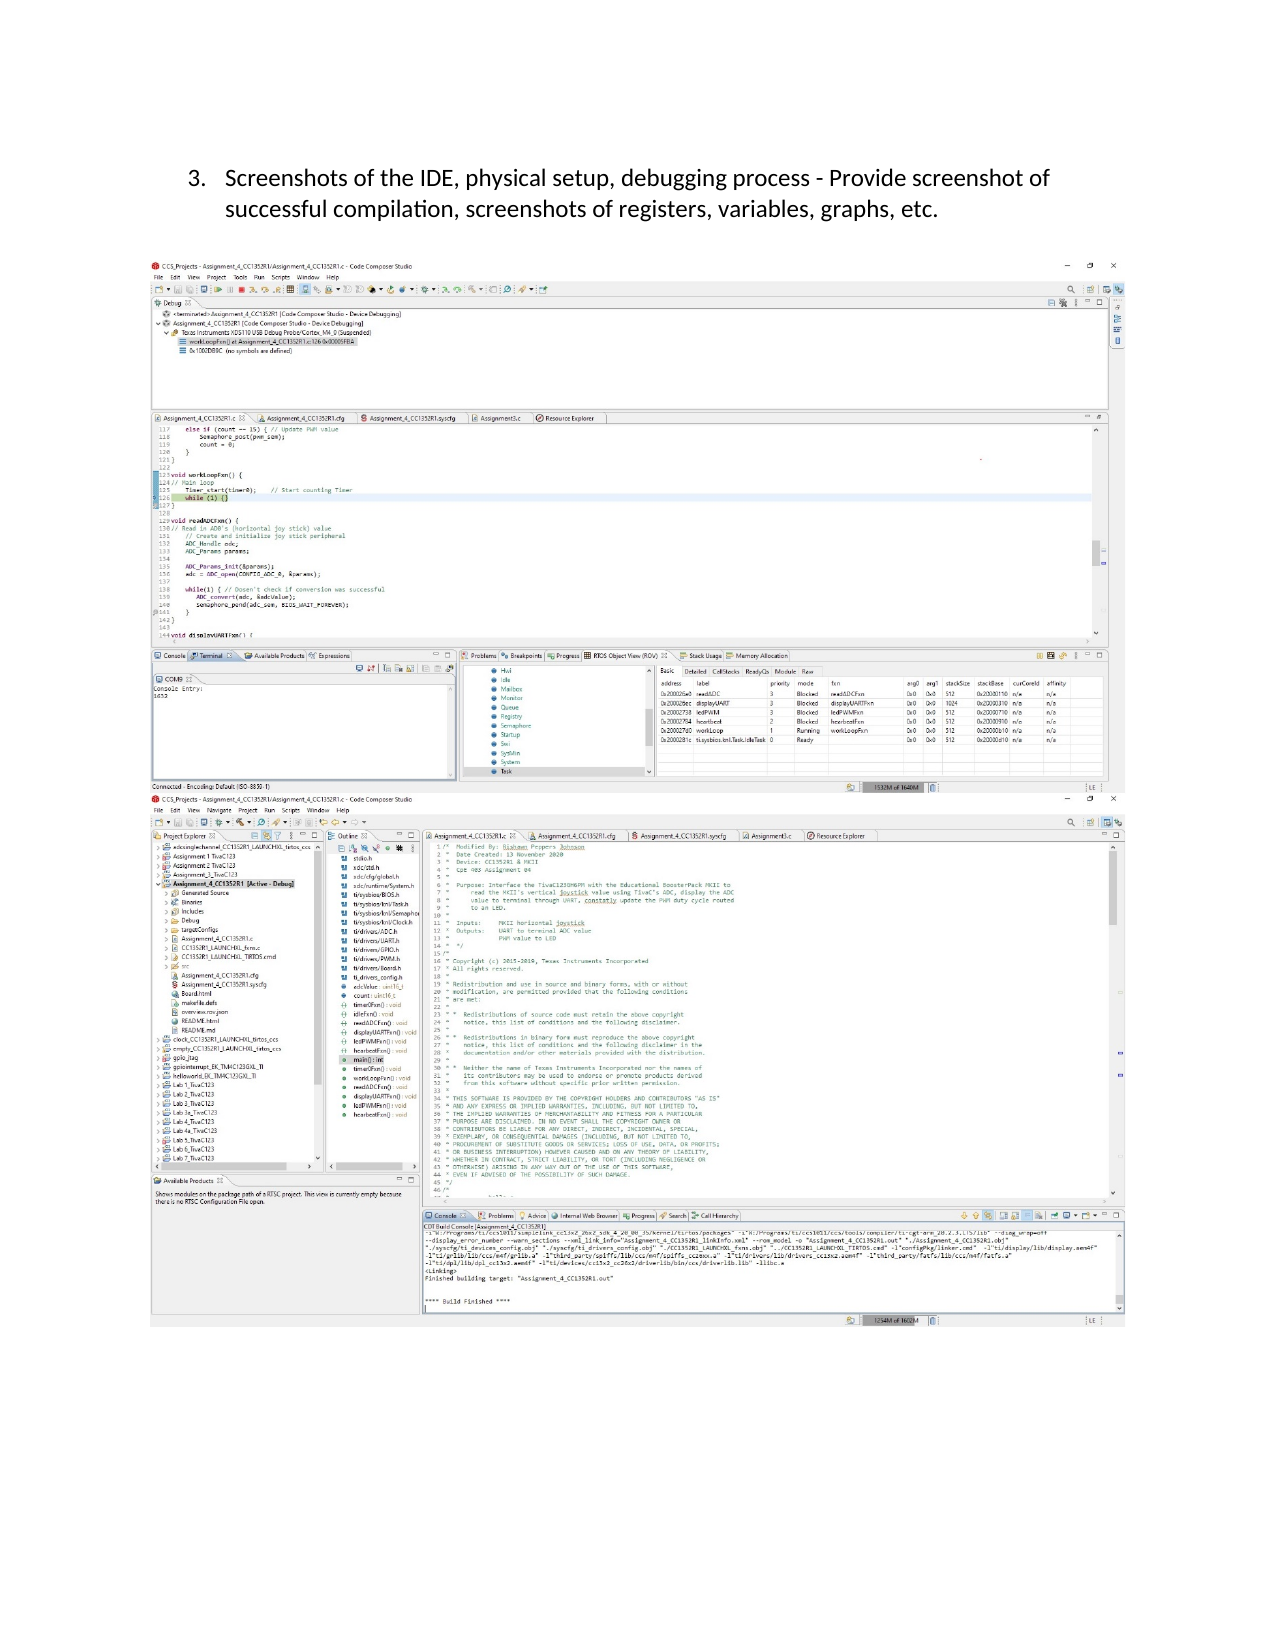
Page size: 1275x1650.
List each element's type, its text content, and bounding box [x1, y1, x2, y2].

picture [150, 260, 1125, 1327]
list Screenshots of the IDE, physical setup, debugging process - Provide screenshot of successful compilation, screenshots of registers, variables, graphs, etc. [187, 162, 1125, 223]
